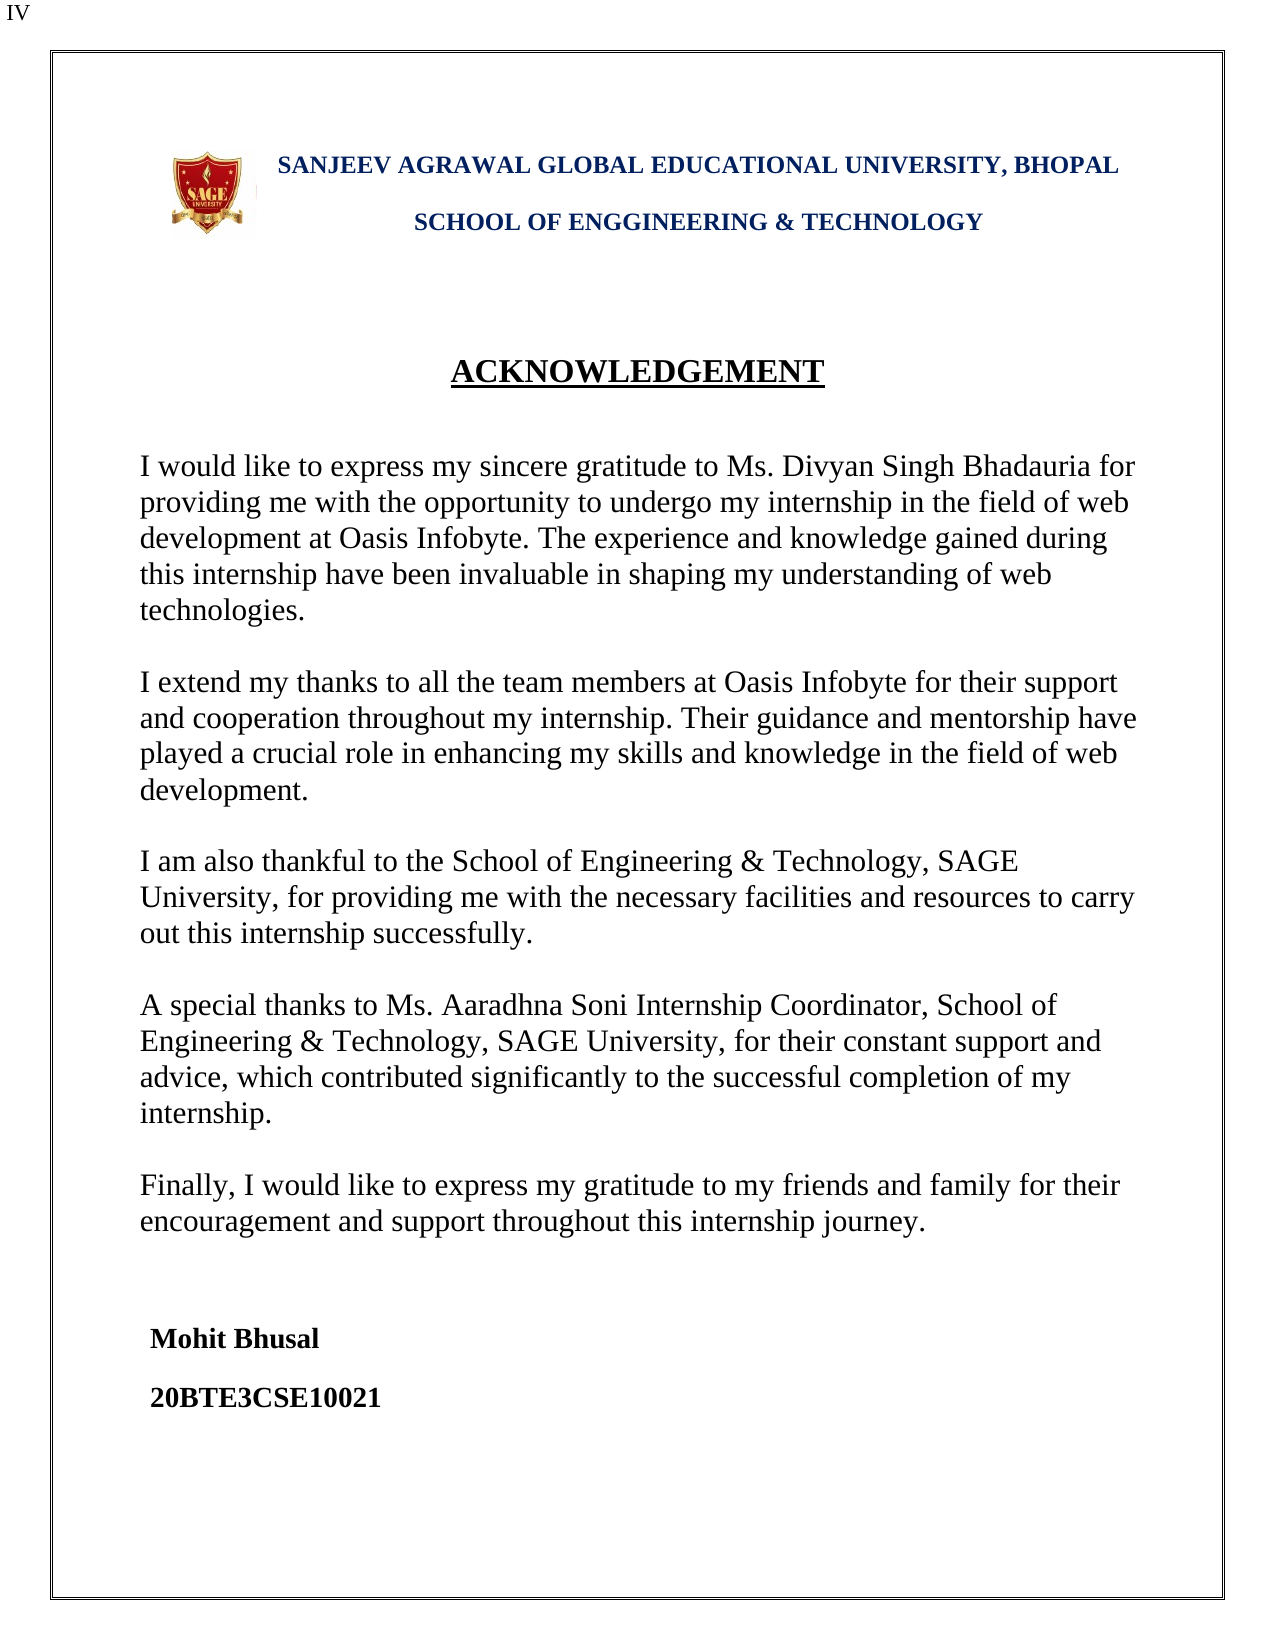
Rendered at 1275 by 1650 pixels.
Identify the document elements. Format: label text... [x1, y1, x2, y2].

text Finally, I would like to express my gratitude to my friends and family for their encouragement and support throughout this internship journey. [139, 1166, 1139, 1238]
text I would like to express my sincere gratitude to Ms. Divyan Singh Bhadauria for providing me with the opportunity to undergo my internship in the field of web development at Oasis Infobyte. The experience and knowledge gained during this internship have been invaluable in shaping my understanding of web technologies. [139, 447, 1139, 627]
text Mohit Bhusal [150, 1321, 397, 1354]
picture [171, 150, 257, 239]
text 20BTE3CSE10021 [150, 1380, 397, 1413]
text I extend my thanks to all the team members at Oasis Infobyte for their support and cooperation throughout my internship. Their guidance and mentorship have played a crucial role in enhancing my skills and knowledge in the field of web development. [139, 663, 1139, 807]
subtitle ACKNOWLEDGEMENT [139, 352, 1135, 390]
text A special thanks to Ms. Aaradhna Soni Internship Coordinator, School of Engineering & Technology, SAGE University, for their constant support and advice, which contributed significantly to the successful completion of my internship. [139, 986, 1139, 1130]
text SANJEEV AGRAWAL GLOBAL EDUCATIONAL UNIVERSITY, BHOPAL SCHOOL OF ENGGINEERING & TECHNOLOGY [277, 150, 1120, 236]
text I am also thankful to the School of Engineering & Technology, SAGE University, for providing me with the necessary facilities and resources to carry out this internship successfully. [139, 843, 1139, 950]
